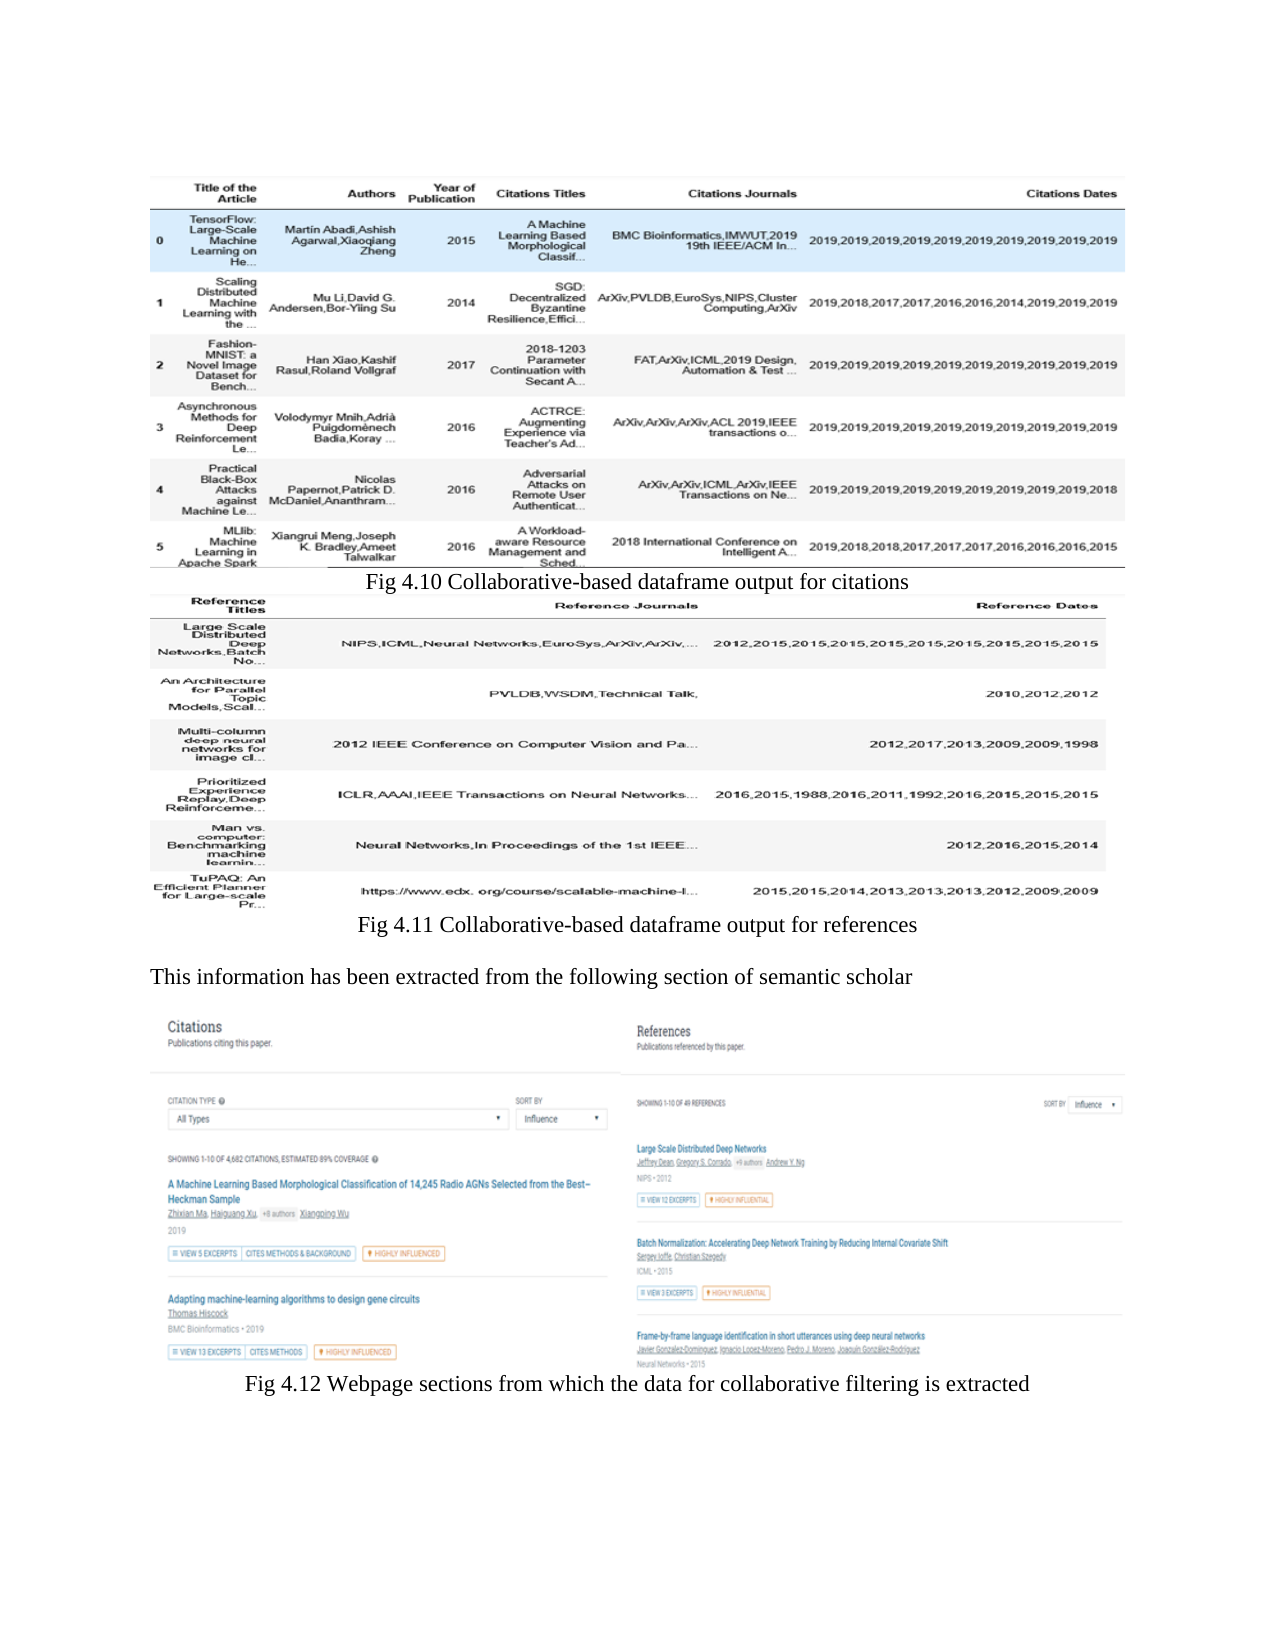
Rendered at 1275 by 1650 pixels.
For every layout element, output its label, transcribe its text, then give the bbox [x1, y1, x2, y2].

picture [150, 176, 1125, 568]
text This information has been extracted from the following section of semantic scholar [150, 963, 1125, 990]
text Fig 4.12 Webpage sections from which the data for collaborative filtering is extracted [150, 1371, 1125, 1397]
text Fig 4.10 Collaborative-based dataframe output for citations [150, 568, 1125, 594]
picture [150, 594, 1125, 911]
picture [150, 1016, 1125, 1371]
text Fig 4.11 Collaborative-based dataframe output for references [150, 911, 1125, 937]
